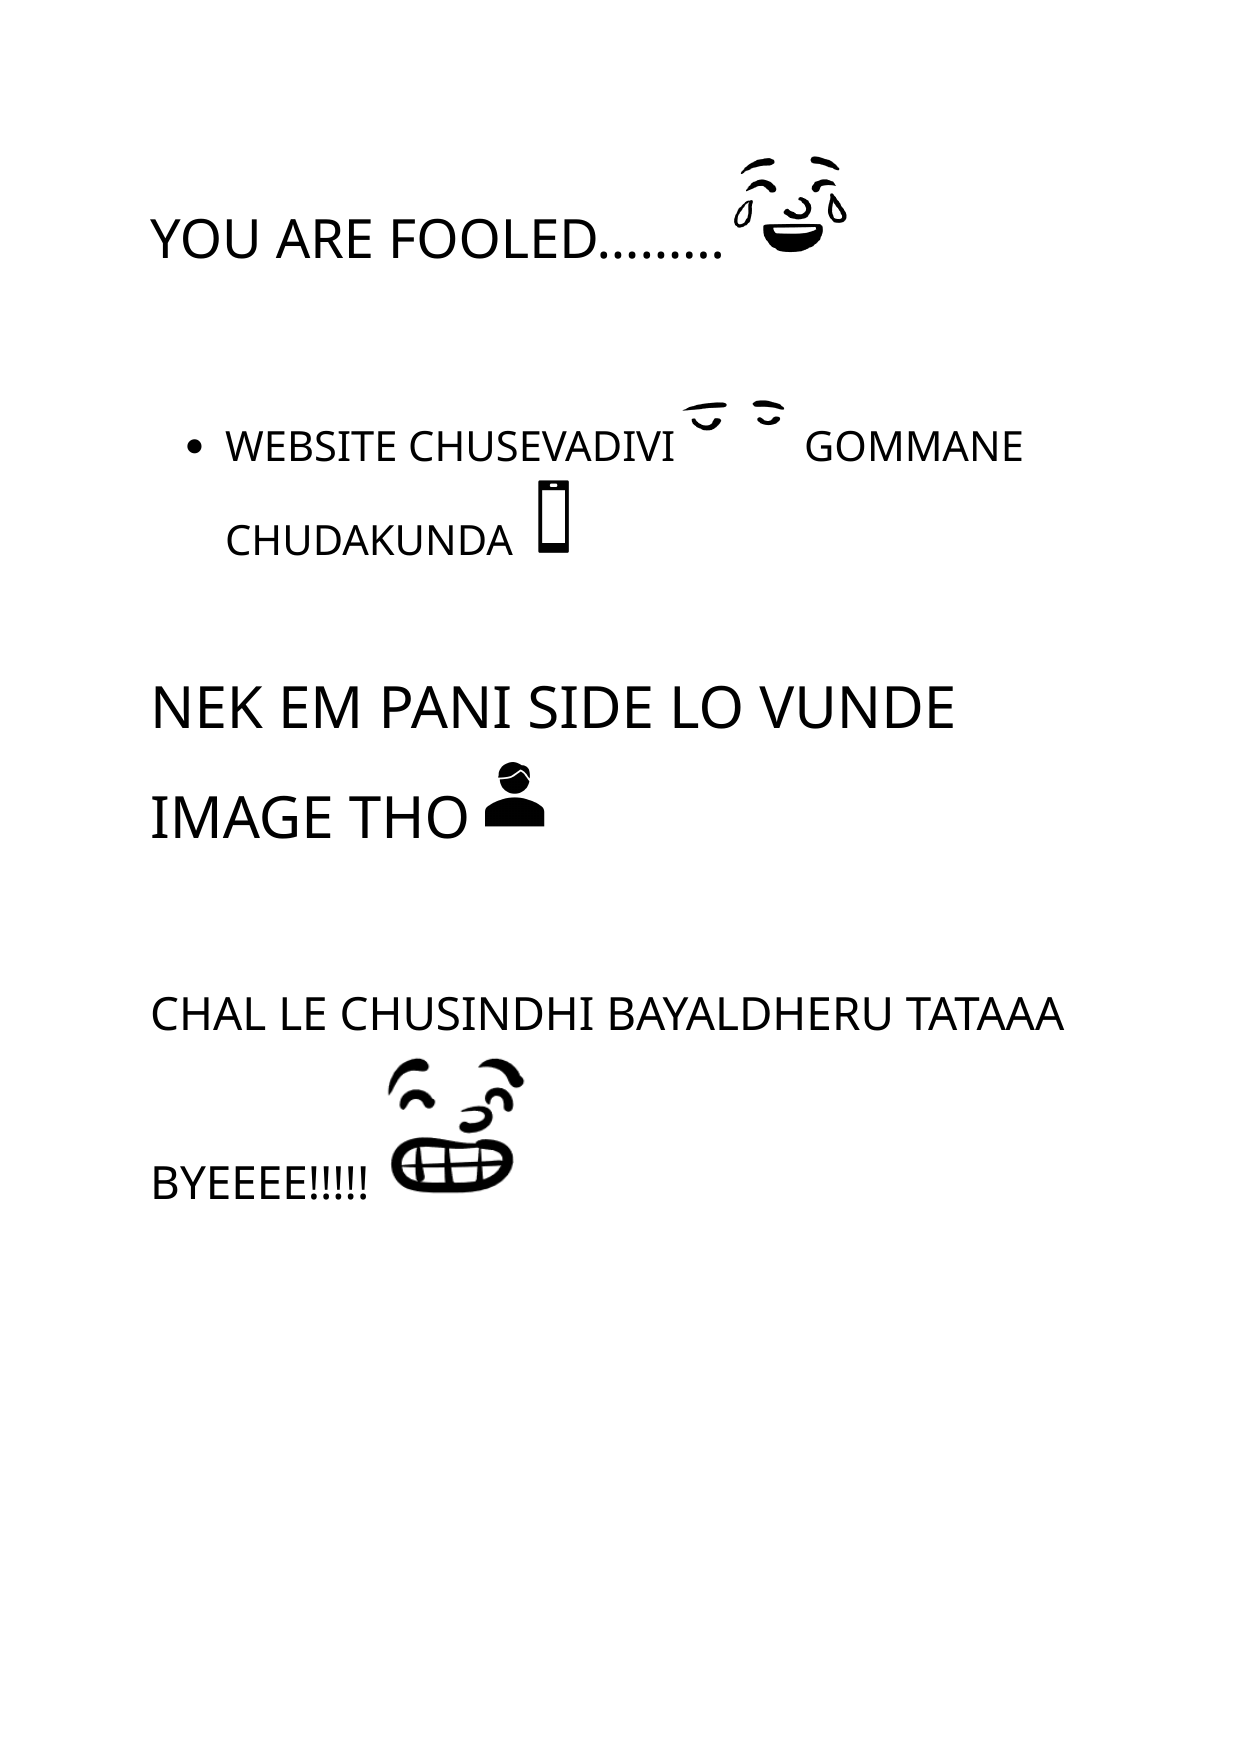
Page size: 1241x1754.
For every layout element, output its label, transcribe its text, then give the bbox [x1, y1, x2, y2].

text YOU ARE FOOLED……… [150, 150, 1090, 274]
picture [381, 1048, 529, 1200]
picture [523, 477, 584, 556]
picture [725, 150, 853, 259]
text CHAL LE CHUSINDHI BAYALDHERU TATAAA BYEEEE!!!!! [150, 981, 1090, 1213]
text NEK EM PANI SIDE LO VUNDE IMAGE THO [150, 666, 1090, 856]
list WEBSITE CHUSEVADIVI GOMMANE CHUDAKUNDA [187, 385, 1090, 567]
picture [675, 384, 793, 461]
picture [470, 752, 559, 839]
